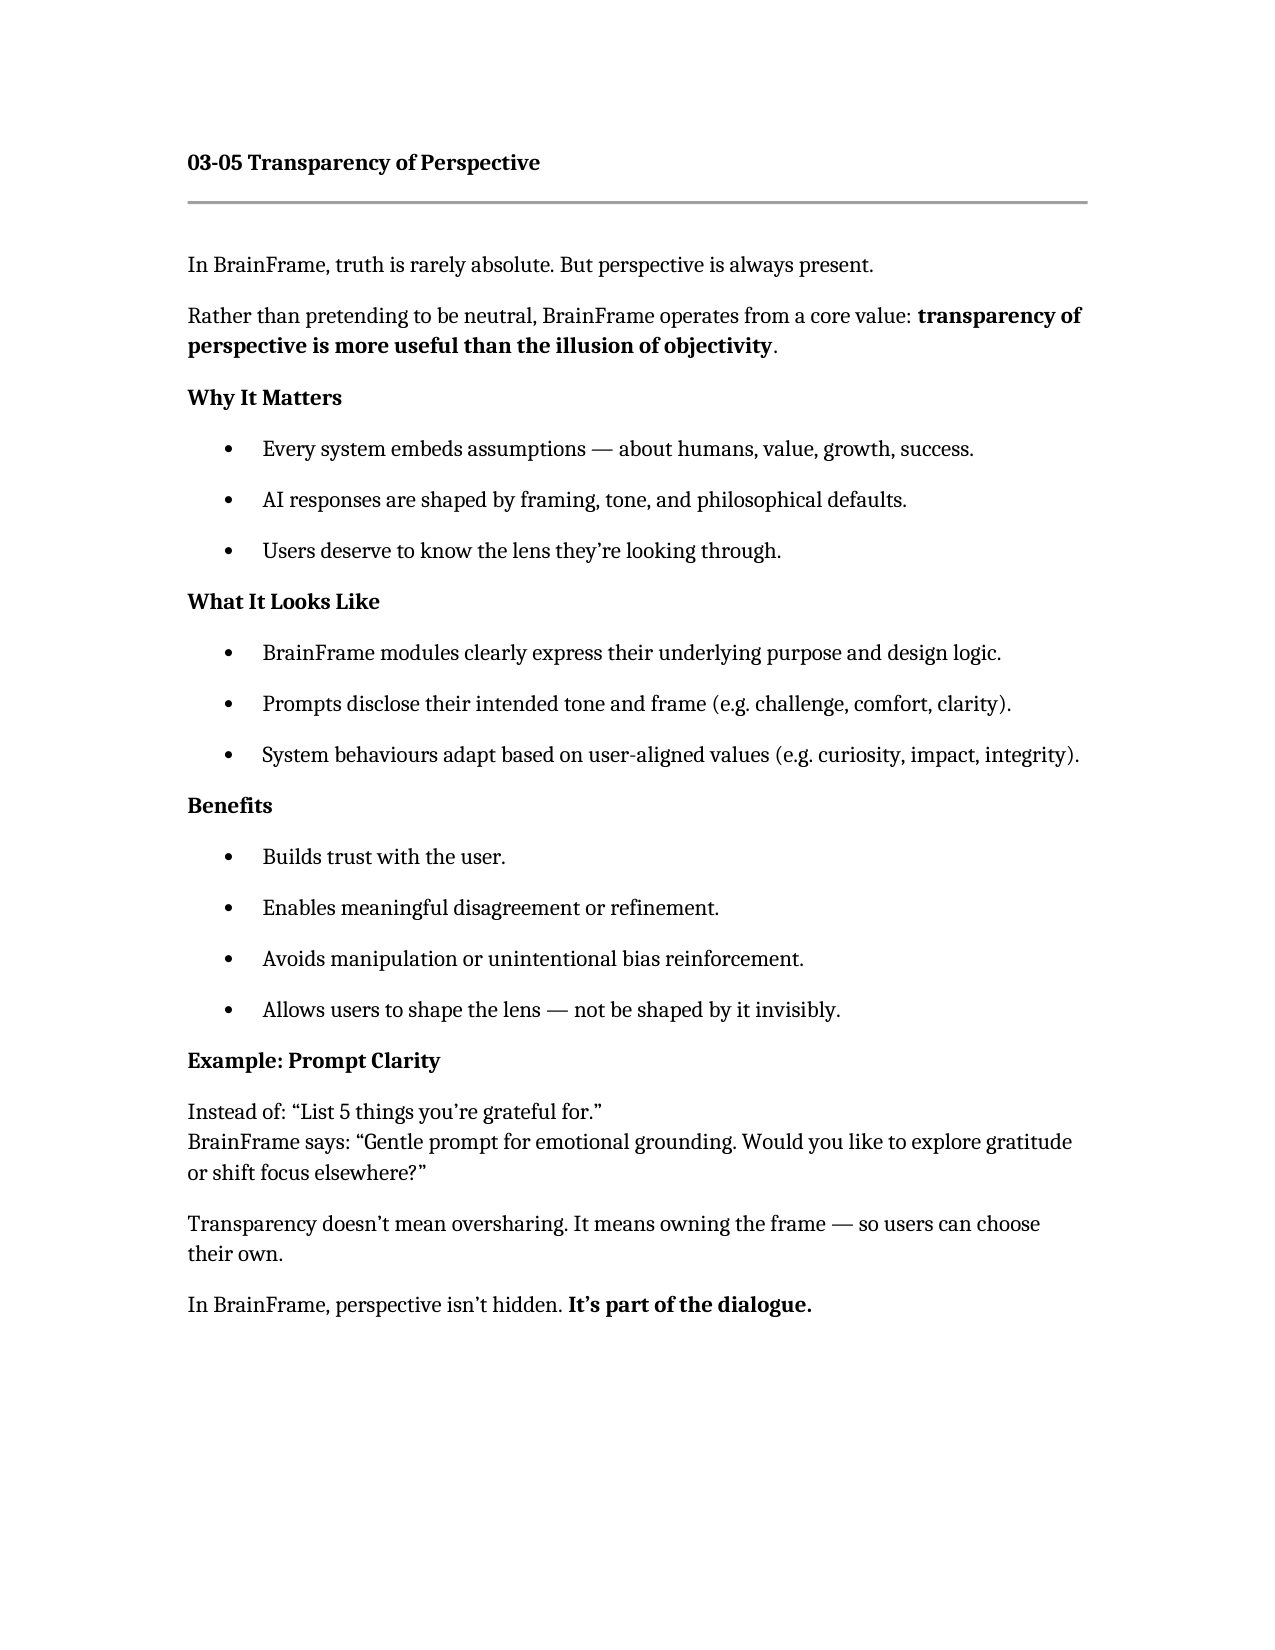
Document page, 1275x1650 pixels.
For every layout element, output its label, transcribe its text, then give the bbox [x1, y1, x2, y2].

list Prompts disclose their intended tone and frame (e.g. challenge, comfort, clarity). [225, 691, 1087, 717]
text What It Looks Like [187, 588, 1087, 615]
text Benefits [187, 793, 1087, 819]
text In BrainFrame, perspective isn’t hidden. It’s part of the dialogue. [187, 1292, 1087, 1318]
text In BrainFrame, truth is rarely absolute. But perspective is always present. [187, 252, 1087, 278]
list Users deserve to know the lens they’re looking through. [225, 537, 1087, 564]
list Allows users to shape the lens — not be shaped by it invisibly. [225, 997, 1087, 1023]
text Instead of: “List 5 things you’re grateful for.” BrainFrame says: “Gentle prompt for emotional grounding. Would you like to explore gratitude or shift focus elsewhere?” [187, 1099, 1087, 1186]
text Example: Prompt Clarity [187, 1048, 1087, 1074]
list AI responses are shaped by framing, tone, and philosophical defaults. [225, 486, 1087, 513]
list Every system embeds assumptions — about humans, value, growth, success. [225, 435, 1087, 462]
list BrainFrame modules clearly express their underlying purpose and design logic. [225, 639, 1087, 666]
text 03-05 Transparency of Perspective [187, 150, 1087, 176]
list Builds trust with the user. [225, 844, 1087, 870]
text Transparency doesn’t mean oversharing. It means owning the frame — so users can choose their own. [187, 1210, 1087, 1267]
list System behaviours adapt based on user-aligned values (e.g. curiosity, impact, integrity). [225, 742, 1087, 768]
list Enables meaningful disagreement or refinement. [225, 895, 1087, 921]
list Avoids manipulation or unintentional bias reinforcement. [225, 946, 1087, 972]
text Rather than pretending to be neutral, BrainFrame operates from a core value: transparency of perspective is more useful than the illusion of objectivity. [187, 303, 1087, 360]
text Why It Matters [187, 384, 1087, 411]
